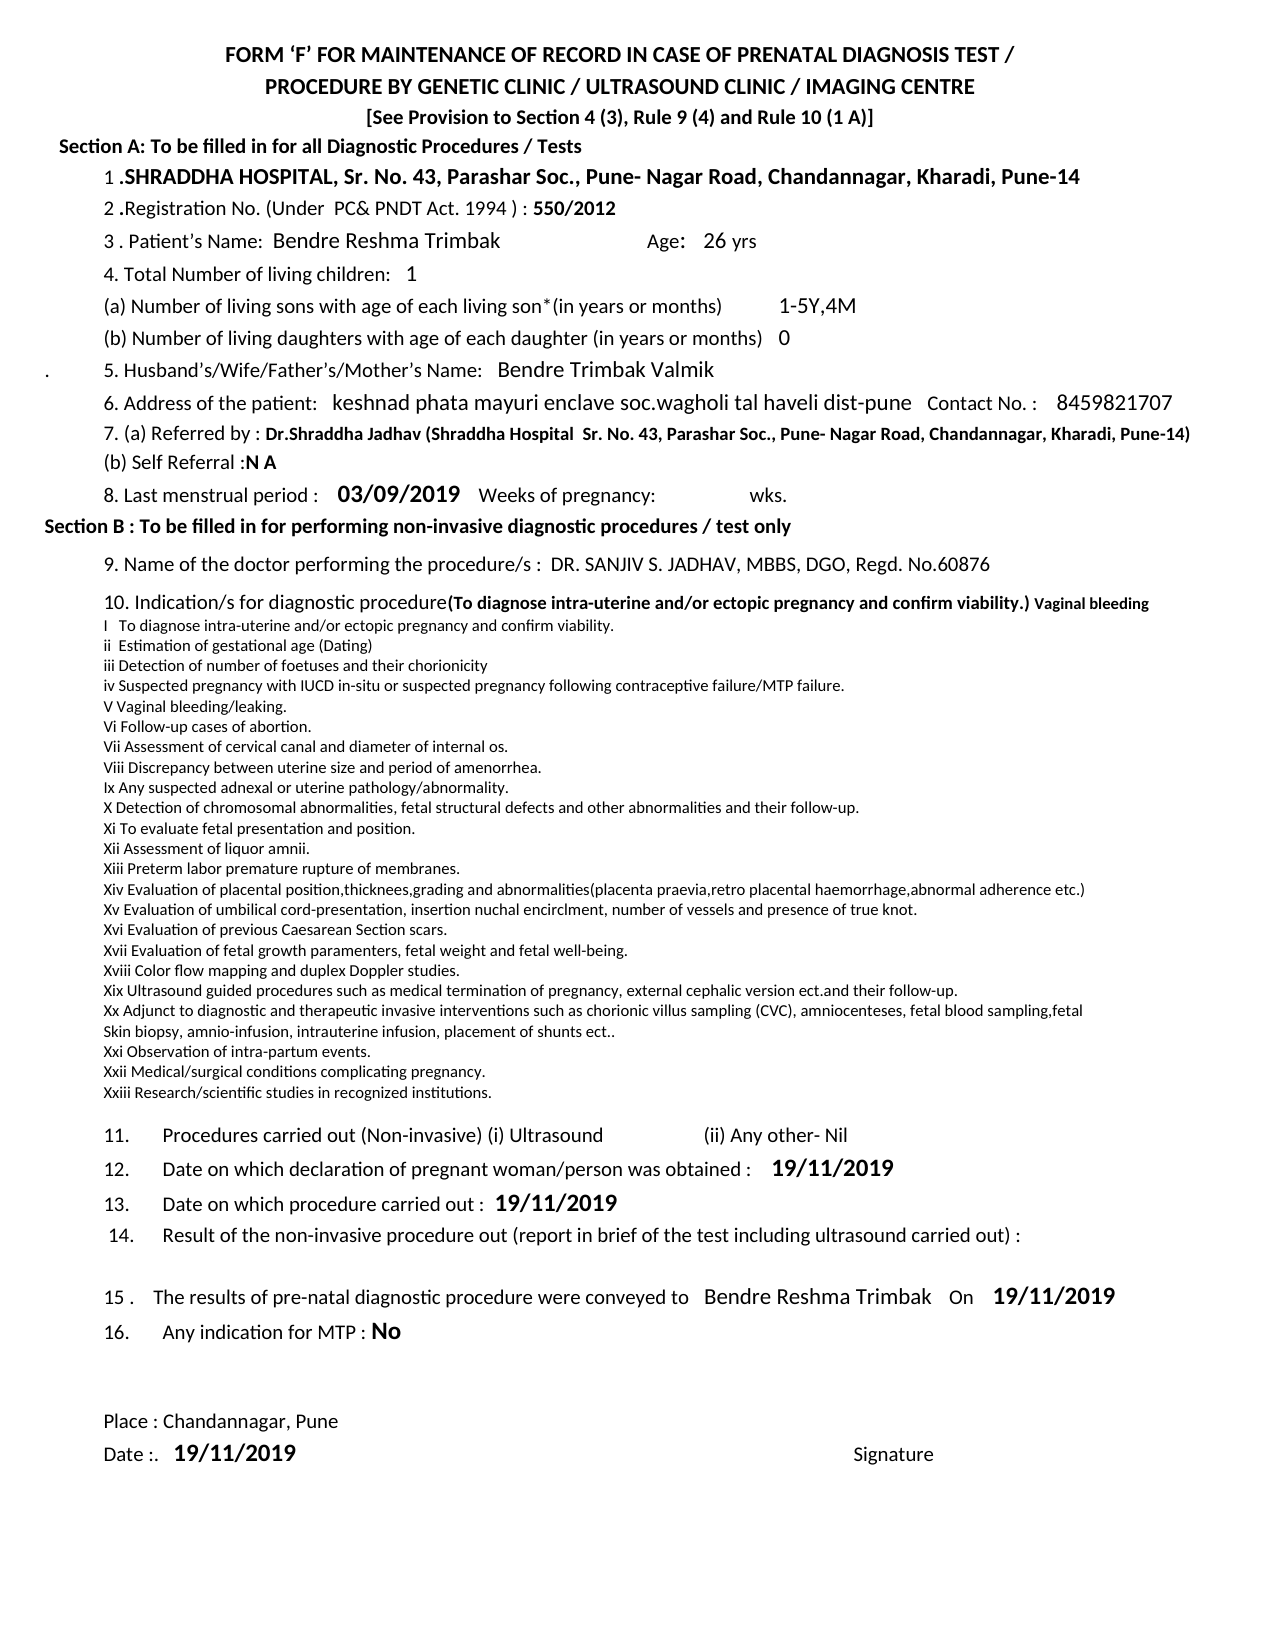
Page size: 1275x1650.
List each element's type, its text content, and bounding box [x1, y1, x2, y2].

text 16. Any indication for MTP : No [0, 1315, 1275, 1346]
text FORM ‘F’ FOR MAINTENANCE OF RECORD IN CASE OF PRENATAL DIAGNOSIS TEST / [44, 40, 1196, 68]
text (b) Number of living daughters with age of each daughter (in years or months) [44, 323, 1255, 351]
text Viii Discrepancy between uterine size and period of amenorrhea. [0, 757, 1196, 777]
text ii Estimation of gestational age (Dating) [0, 635, 1196, 655]
text Section A: To be filled in for all Diagnostic Procedures / Tests [44, 133, 1196, 159]
text Xxii Medical/surgical conditions complicating pregnancy. [0, 1062, 1275, 1082]
text Skin biopsy, amnio-infusion, intrauterine infusion, placement of shunts ect.. [0, 1021, 1275, 1041]
text Xxiii Research/scientific studies in recognized institutions. [0, 1082, 1275, 1102]
text 8. Last menstrual period : Weeks of pregnancy: wks. [44, 478, 1255, 509]
text 11. Procedures carried out (Non-invasive) (i) Ultrasound (ii) Any other- Nil [0, 1123, 1275, 1148]
text Xiii Preterm labor premature rupture of membranes. [0, 858, 1196, 879]
text Xviii Color flow mapping and duplex Doppler studies. [0, 960, 1275, 980]
text 1 .SHRADDHA HOSPITAL, Sr. No. 43, Parashar Soc., Pune- Nagar Road, Chandannagar, Kharadi, Pune-14 [44, 162, 1196, 191]
text 4. Total Number of living children: [44, 259, 1196, 287]
text Xiv Evaluation of placental position,thicknees,grading and abnormalities(placenta praevia,retro placental haemorrhage,abnormal adherence etc.) [0, 879, 1275, 899]
text Xxi Observation of intra-partum events. [103, 1041, 1275, 1062]
text 2 .Registration No. (Under PC& PNDT Act. 1994 ) : 550/2012 [44, 195, 1196, 220]
text Vii Assessment of cervical canal and diameter of internal os. [0, 737, 1196, 757]
text [See Provision to Section 4 (3), Rule 9 (4) and Rule 10 (1 A)] [44, 104, 1196, 129]
text (a) Number of living sons with age of each living son*(in years or months) [44, 291, 1255, 319]
text X Detection of chromosomal abnormalities, fetal structural defects and other abnormalities and their follow-up. [0, 798, 1196, 818]
text 10. Indication/s for diagnostic procedure(To diagnose intra-uterine and/or ectopic pregnancy and confirm viability.) Vaginal bleeding [75, 589, 1255, 615]
text Xix Ultrasound guided procedures such as medical termination of pregnancy, external cephalic version ect.and their follow-up. [0, 980, 1275, 1001]
text Place : Chandannagar, Pune [0, 1408, 1275, 1434]
text Xi To evaluate fetal presentation and position. [0, 818, 1196, 838]
text Section B : To be filled in for performing non-invasive diagnostic procedures / test only [44, 513, 1255, 538]
text 12. Date on which declaration of pregnant woman/person was obtained : [0, 1152, 1275, 1182]
text PROCEDURE BY GENETIC CLINIC / ULTRASOUND CLINIC / IMAGING CENTRE [44, 72, 1196, 100]
text Vi Follow-up cases of abortion. [0, 716, 1196, 737]
text 7. (a) Referred by : Dr.Shraddha Jadhav (Shraddha Hospital Sr. No. 43, Parashar Soc., Pune- Nagar Road, Chandannagar, Kharadi, Pune-14) [44, 420, 1255, 445]
text iv Suspected pregnancy with IUCD in-situ or suspected pregnancy following contraceptive failure/MTP failure. [0, 676, 1196, 696]
text Date :. Signature [0, 1438, 1275, 1468]
text Xii Assessment of liquor amnii. [0, 838, 1196, 858]
text I To diagnose intra-uterine and/or ectopic pregnancy and confirm viability. [75, 615, 1255, 635]
text 13. Date on which procedure carried out : [0, 1187, 1275, 1217]
text (b) Self Referral :N A [44, 449, 1255, 474]
text 6. Address of the patient: Contact No. : [103, 388, 1255, 416]
text 3 . Patient’s Name: Age: yrs [44, 224, 1166, 254]
text V Vaginal bleeding/leaking. [0, 696, 1196, 716]
text Xvii Evaluation of fetal growth paramenters, fetal weight and fetal well-being. [0, 940, 1275, 960]
text Ix Any suspected adnexal or uterine pathology/abnormality. [0, 777, 1196, 798]
text . 5. Husband’s/Wife/Father’s/Mother’s Name: [44, 355, 1255, 383]
text 14. Result of the non-invasive procedure out (report in brief of the test including ultrasound carried out) : [103, 1222, 1226, 1247]
text Xx Adjunct to diagnostic and therapeutic invasive interventions such as chorionic villus sampling (CVC), amniocenteses, fetal blood sampling,fetal [0, 1001, 1275, 1021]
text 9. Name of the doctor performing the procedure/s : DR. SANJIV S. JADHAV, MBBS, DGO, Regd. No.60876 [0, 551, 1255, 577]
text iii Detection of number of foetuses and their chorionicity [0, 655, 1196, 676]
text Xvi Evaluation of previous Caesarean Section scars. [0, 919, 1275, 940]
text 15 . The results of pre-natal diagnostic procedure were conveyed to On [0, 1280, 1275, 1311]
text Xv Evaluation of umbilical cord-presentation, insertion nuchal encirclment, number of vessels and presence of true knot. [0, 899, 1275, 919]
